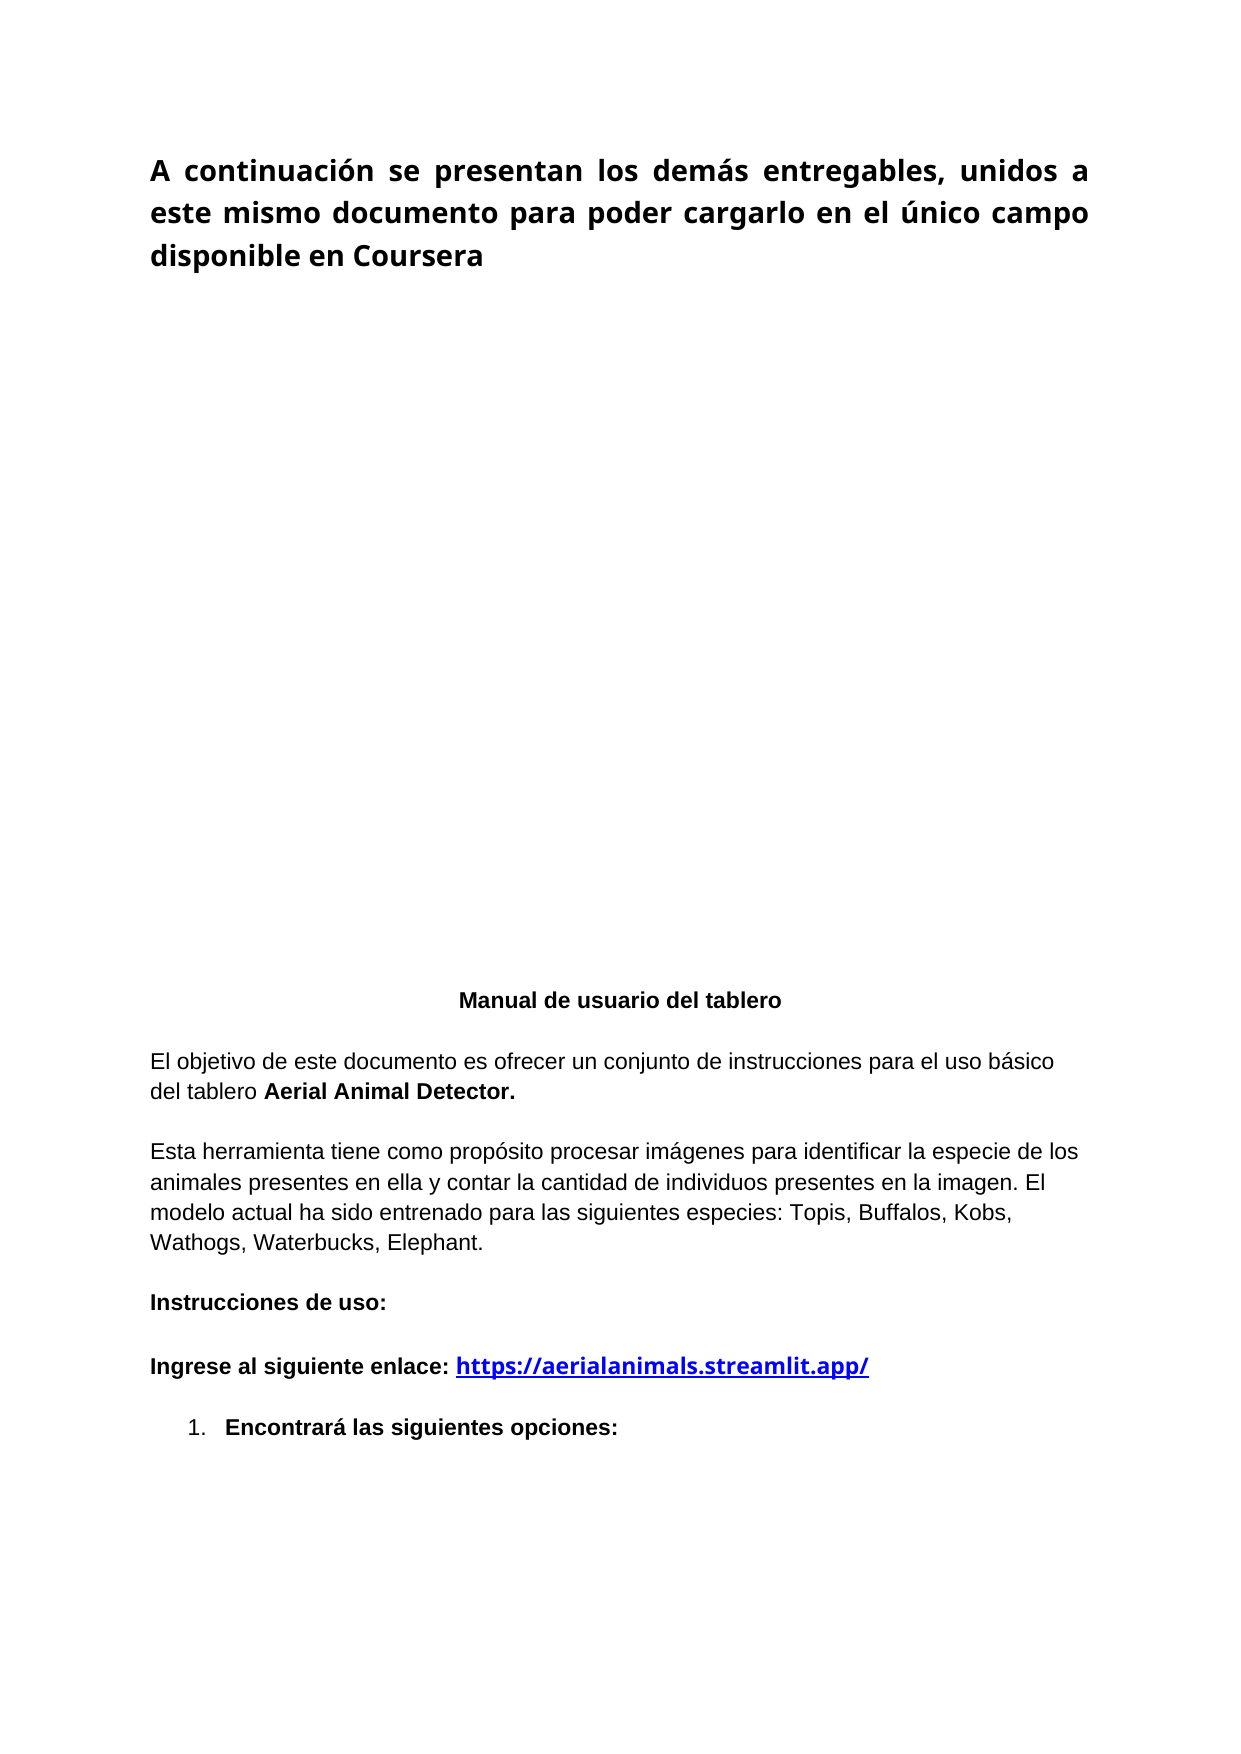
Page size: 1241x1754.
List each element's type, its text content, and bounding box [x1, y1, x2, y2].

list Encontrará las siguientes opciones: [187, 1414, 1090, 1440]
text A continuación se presentan los demás entregables, unidos a este mismo documento para poder cargarlo en el único campo disponible en Coursera [150, 150, 1090, 275]
text Instrucciones de uso: [150, 1289, 1090, 1316]
text Ingrese al siguiente enlace: https://aerialanimals.streamlit.app/ [150, 1350, 1090, 1381]
text Esta herramienta tiene como propósito procesar imágenes para identificar la especie de los animales presentes en ella y contar la cantidad de individuos presentes en la imagen. El modelo actual ha sido entrenado para las siguientes especies: Topis, Buffalos, Kobs, Wathogs, Waterbucks, Elephant. [150, 1138, 1090, 1255]
text Manual de usuario del tablero [150, 987, 1090, 1013]
text El objetivo de este documento es ofrecer un conjunto de instrucciones para el uso básico del tablero Aerial Animal Detector. [150, 1048, 1090, 1104]
